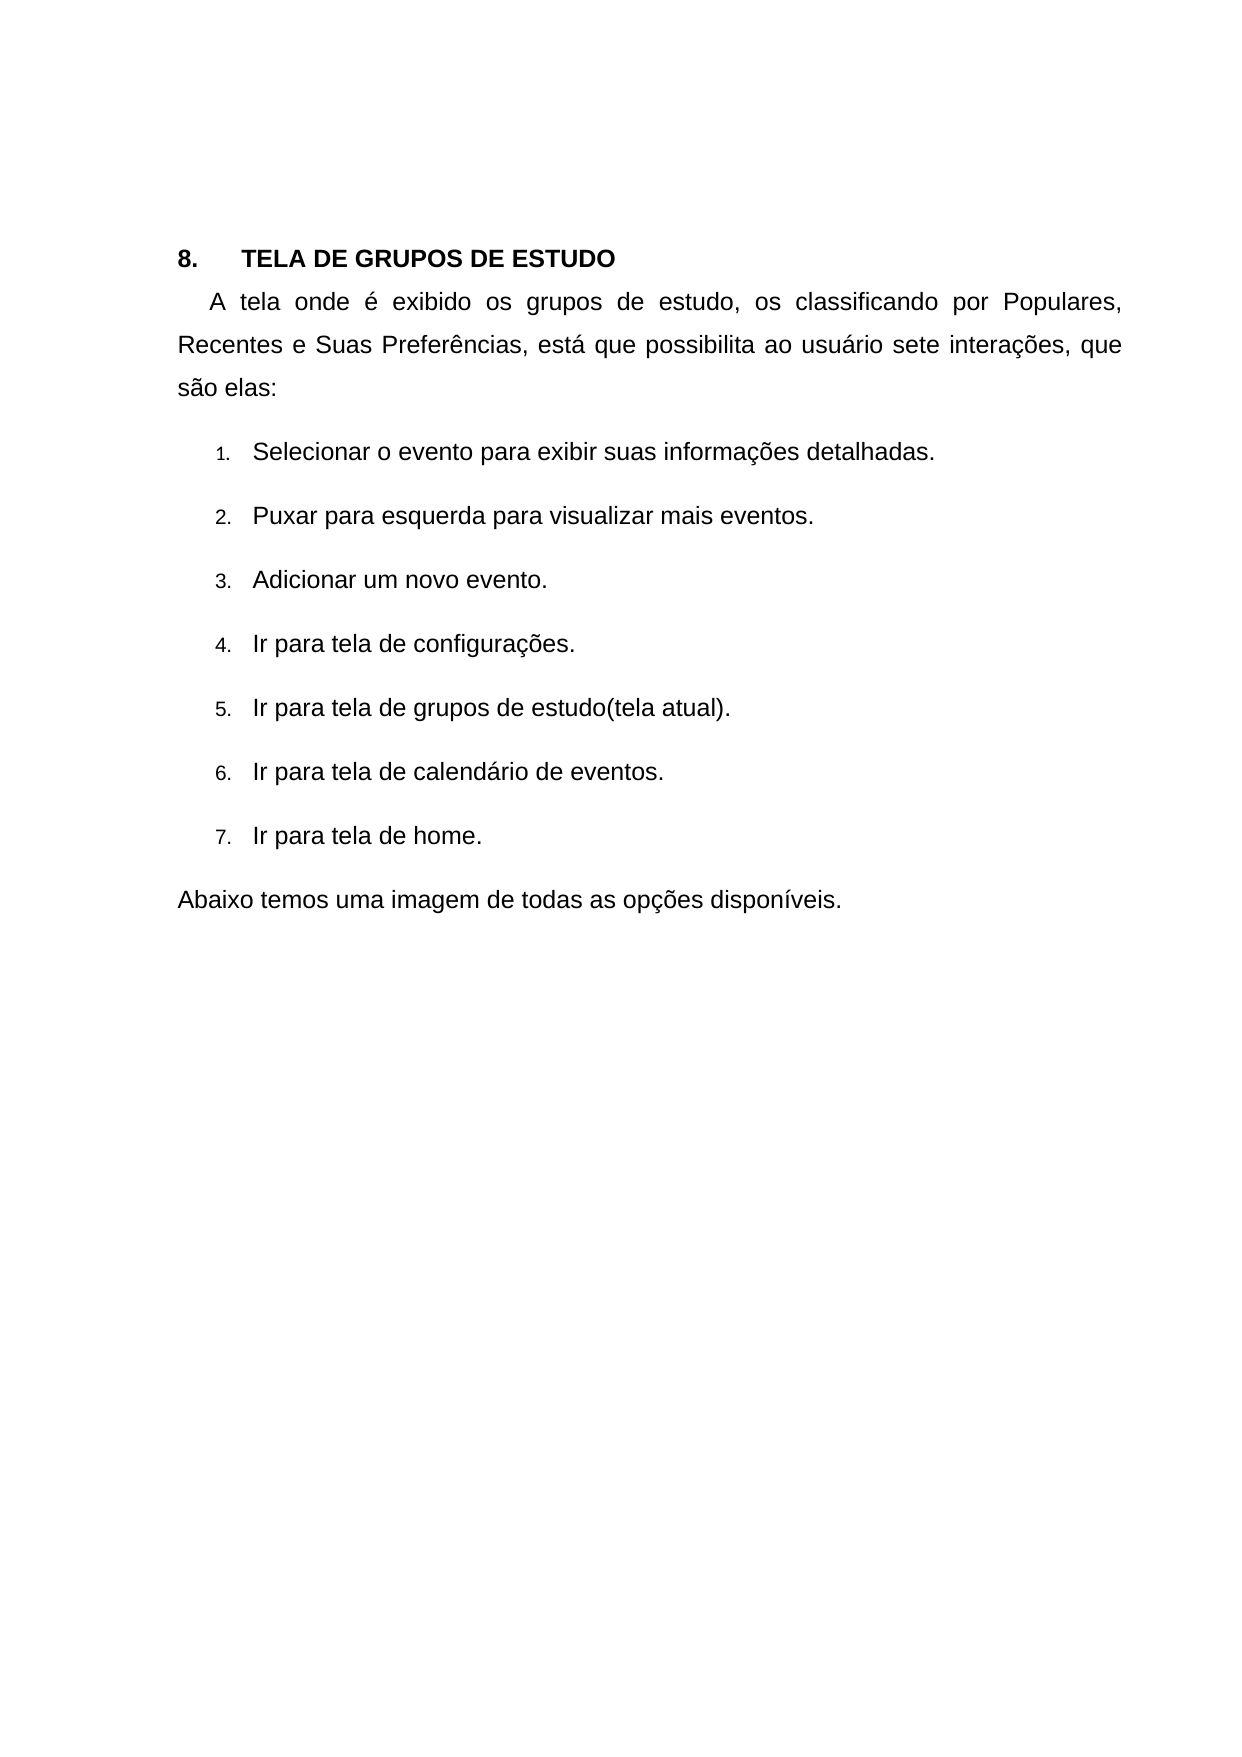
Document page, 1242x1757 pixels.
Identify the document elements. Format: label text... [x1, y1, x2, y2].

list Ir para tela de calendário de eventos. [215, 757, 1124, 786]
subtitle 8. TELA DE GRUPOS DE ESTUDO [177, 244, 1124, 273]
list A tela onde é exibido os grupos de estudo, os classificando por Populares, Recentes e Suas Preferências, está que possibilita ao usuário sete interações, que são elas: [177, 287, 1124, 402]
list Ir para tela de grupos de estudo(tela atual). [215, 693, 1124, 722]
list Ir para tela de home. [215, 821, 1124, 850]
text Abaixo temos uma imagem de todas as opções disponíveis. [177, 885, 1124, 914]
list Puxar para esquerda para visualizar mais eventos. [215, 501, 1124, 530]
list Selecionar o evento para exibir suas informações detalhadas. [215, 437, 1124, 466]
list Ir para tela de configurações. [215, 629, 1124, 658]
list Adicionar um novo evento. [215, 565, 1124, 594]
